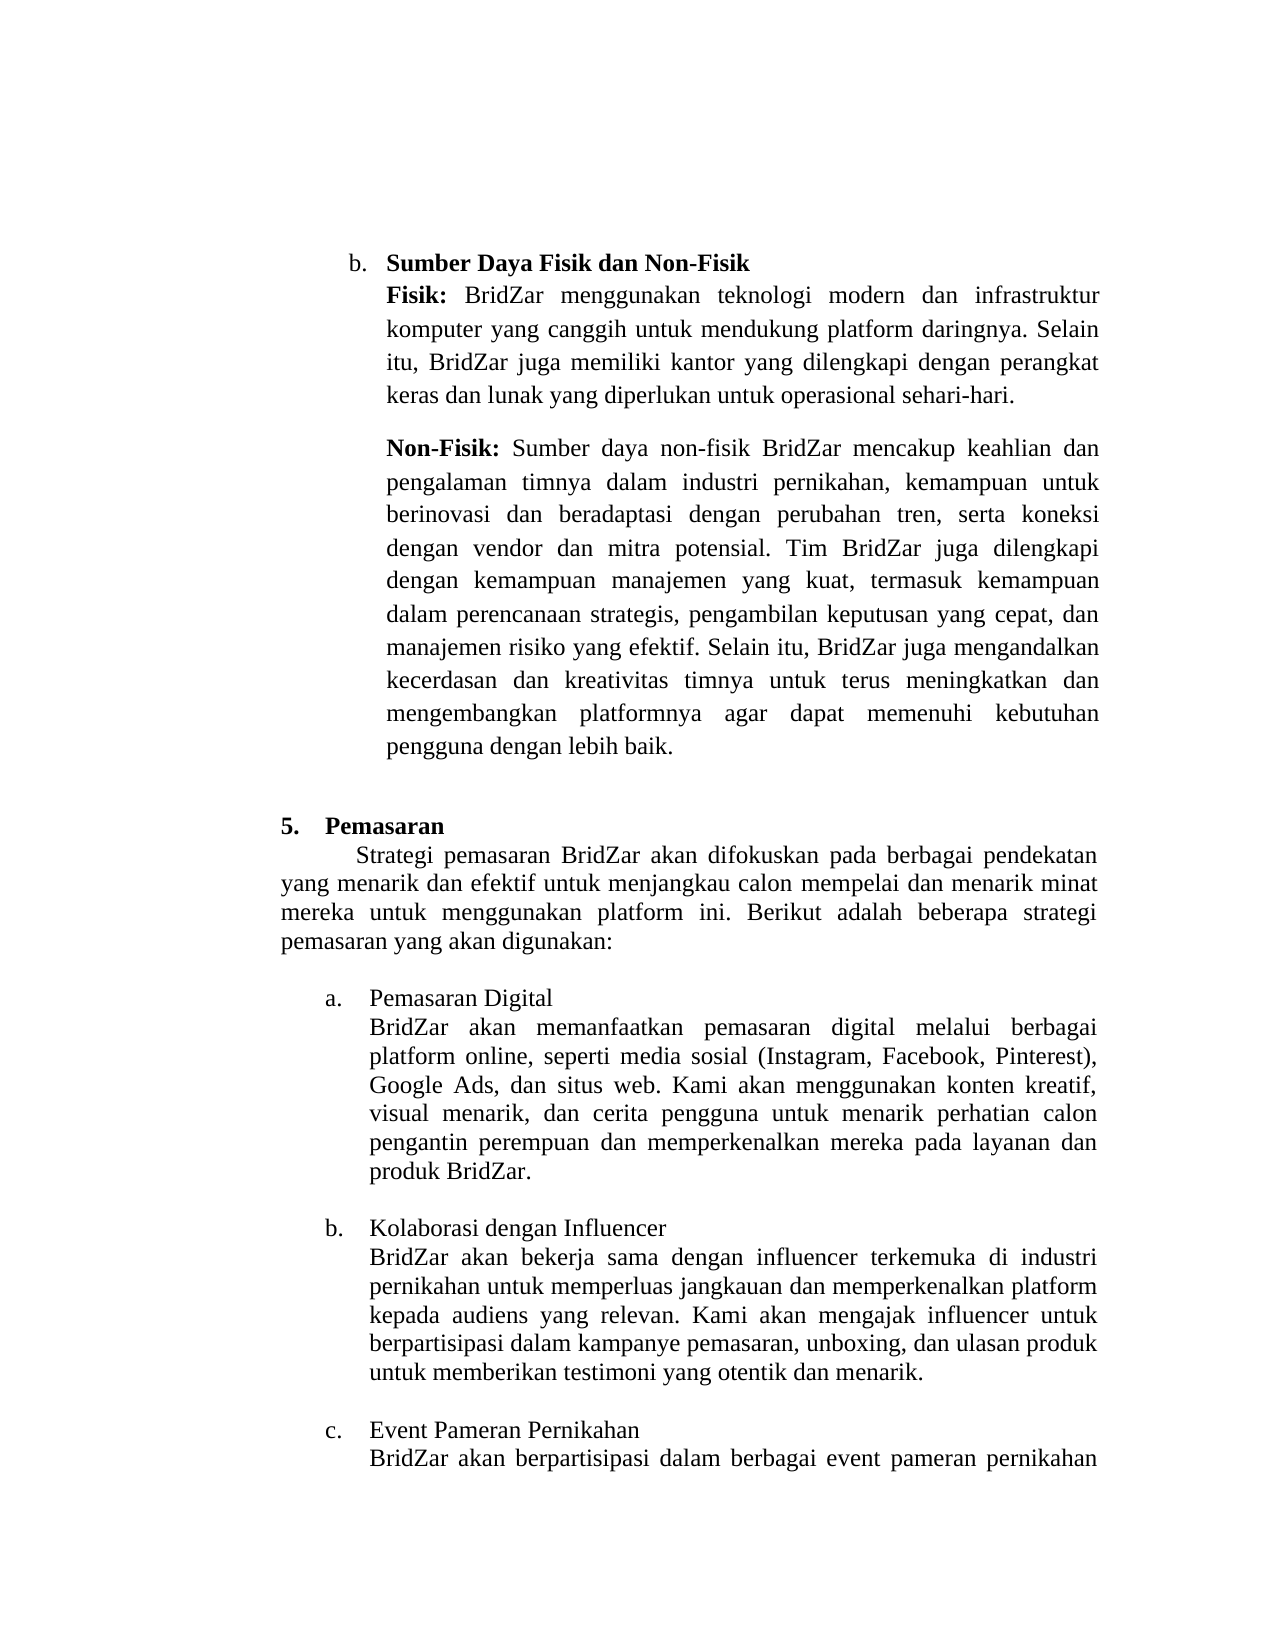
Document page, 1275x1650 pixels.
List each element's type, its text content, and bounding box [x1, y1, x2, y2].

text Non-Fisik: Sumber daya non-fisik BridZar mencakup keahlian dan pengalaman timnya dalam industri pernikahan, kemampuan untuk berinovasi dan beradaptasi dengan perubahan tren, serta koneksi dengan vendor dan mitra potensial. Tim BridZar juga dilengkapi dengan kemampuan manajemen yang kuat, termasuk kemampuan dalam perencanaan strategis, pengambilan keputusan yang cepat, dan manajemen risiko yang efektif. Selain itu, BridZar juga mengandalkan kecerdasan dan kreativitas timnya untuk terus meningkatkan dan mengembangkan platformnya agar dapat memenuhi kebutuhan pengguna dengan lebih baik. [386, 433, 1100, 759]
text Fisik: BridZar menggunakan teknologi modern dan infrastruktur komputer yang canggih untuk mendukung platform daringnya. Selain itu, BridZar juga memiliki kantor yang dilengkapi dengan perangkat keras dan lunak yang diperlukan untuk operasional sehari-hari. [386, 281, 1100, 408]
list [369, 1443, 1098, 1472]
list BridZar akan memanfaatkan pemasaran digital melalui berbagai platform online, seperti media sosial (Instagram, Facebook, Pinterest), Google Ads, dan situs web. Kami akan menggunakan konten kreatif, visual menarik, dan cerita pengguna untuk menarik perhatian calon pengantin perempuan dan memperkenalkan mereka pada layanan dan produk BridZar. [369, 1012, 1098, 1185]
list Kolaborasi dengan Influencer [325, 1213, 1098, 1242]
list Sumber Daya Fisik dan Non-Fisik [349, 248, 1100, 276]
list Event Pameran Pernikahan [325, 1415, 1098, 1443]
subtitle Pemasaran [281, 811, 1098, 840]
list Pemasaran Digital [325, 983, 1098, 1012]
list BridZar akan bekerja sama dengan influencer terkemuka di industri pernikahan untuk memperluas jangkauan dan memperkenalkan platform kepada audiens yang relevan. Kami akan mengajak influencer untuk berpartisipasi dalam kampanye pemasaran, unboxing, dan ulasan produk untuk memberikan testimoni yang otentik dan menarik. [369, 1242, 1098, 1386]
text Strategi pemasaran BridZar akan difokuskan pada berbagai pendekatan yang menarik dan efektif untuk menjangkau calon mempelai dan menarik minat mereka untuk menggunakan platform ini. Berikut adalah beberapa strategi pemasaran yang akan digunakan: [281, 840, 1098, 955]
